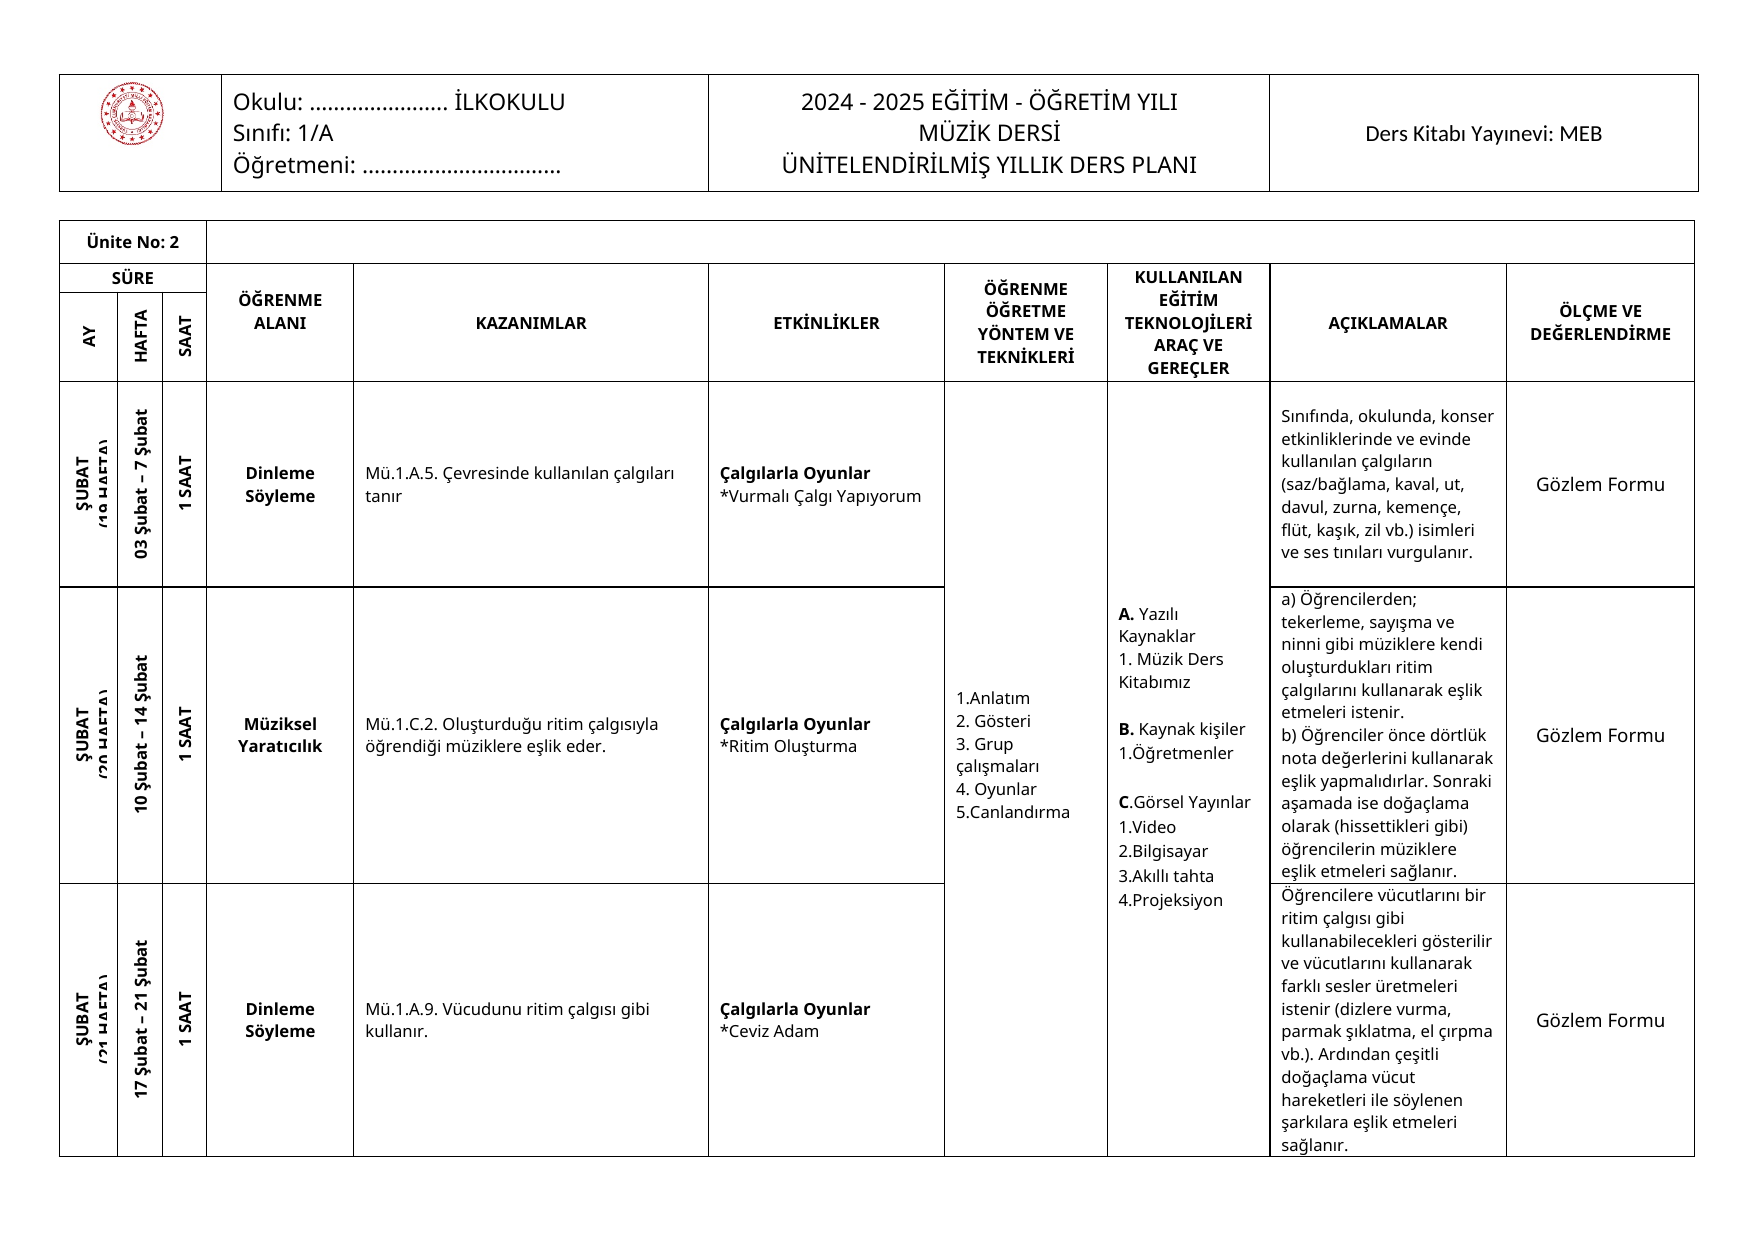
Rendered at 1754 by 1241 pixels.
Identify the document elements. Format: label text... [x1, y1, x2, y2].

table_cell Dinleme Söyleme [207, 382, 353, 586]
table_cell Gözlem Formu [1507, 382, 1694, 586]
table_header Ünite No: 2 [60, 221, 206, 263]
table_cell ŞUBAT (21.HAFTA) [60, 884, 117, 1156]
table_header [207, 221, 1694, 263]
table_cell HAFTA [118, 293, 162, 381]
table_cell ŞUBAT (19.HAFTA) [60, 382, 117, 586]
table_cell Müziksel Yaratıcılık [207, 588, 353, 883]
table_cell Mü.1.A.9. Vücudunu ritim çalgısı gibi kullanır. [354, 884, 708, 1156]
table_cell 1.Anlatım 2. Gösteri 3. Grup çalışmaları 4. Oyunlar 5.Canlandırma [945, 382, 1107, 1156]
table_cell KAZANIMLAR [354, 264, 708, 381]
table_cell Mü.1.A.5. Çevresinde kullanılan çalgıları tanır [354, 382, 708, 586]
table_cell Çalgılarla Oyunlar *Ceviz Adam [709, 884, 944, 1156]
table_cell Mü.1.C.2. Oluşturduğu ritim çalgısıyla öğrendiği müziklere eşlik eder. [354, 588, 708, 883]
table_cell 1 SAAT [163, 588, 206, 883]
table_cell ETKİNLİKLER [709, 264, 944, 381]
table_cell ÖĞRENME ÖĞRETME YÖNTEM VE TEKNİKLERİ [945, 264, 1107, 381]
table_cell AÇIKLAMALAR [1271, 264, 1506, 381]
table_cell ÖĞRENME ALANI [207, 264, 353, 381]
table_cell AY [60, 293, 117, 381]
table_cell a) Öğrencilerden; tekerleme, sayışma ve ninni gibi müziklere kendi oluşturdukları ritim çalgılarını kullanarak eşlik etmeleri istenir. b) Öğrenciler önce dörtlük nota değerlerini kullanarak eşlik yapmalıdırlar. Sonraki aşamada ise doğaçlama olarak (hissettikleri gibi) öğrencilerin müziklere eşlik etmeleri sağlanır. [1271, 588, 1506, 883]
table_cell 03 Şubat – 7 Şubat [118, 382, 162, 586]
table_cell Öğrencilere vücutlarını bir ritim çalgısı gibi kullanabilecekleri gösterilir ve vücutlarını kullanarak farklı sesler üretmeleri istenir (dizlere vurma, parmak şıklatma, el çırpma vb.). Ardından çeşitli doğaçlama vücut hareketleri ile söylenen şarkılara eşlik etmeleri sağlanır. [1271, 884, 1506, 1156]
table_cell Gözlem Formu [1507, 884, 1694, 1156]
picture [86, 78, 176, 149]
table_cell ŞUBAT (20.HAFTA) [60, 588, 117, 883]
table_cell Gözlem Formu [1507, 588, 1694, 883]
table_cell Dinleme Söyleme [207, 884, 353, 1156]
table_cell Sınıfında, okulunda, konser etkinliklerinde ve evinde kullanılan çalgıların (saz/bağlama, kaval, ut, davul, zurna, kemençe, flüt, kaşık, zil vb.) isimleri ve ses tınıları vurgulanır. [1271, 382, 1506, 586]
table_cell SÜRE [60, 264, 206, 292]
table_cell 1 SAAT [163, 382, 206, 586]
table_cell 17 Şubat – 21 Şubat [118, 884, 162, 1156]
table_cell Çalgılarla Oyunlar *Ritim Oluşturma [709, 588, 944, 883]
table_cell 1 SAAT [163, 884, 206, 1156]
table_cell ÖLÇME VE DEĞERLENDİRME [1507, 264, 1694, 381]
table_cell Çalgılarla Oyunlar *Vurmalı Çalgı Yapıyorum [709, 382, 944, 586]
table_cell 10 Şubat – 14 Şubat [118, 588, 162, 883]
table_cell SAAT [163, 293, 206, 381]
table_cell KULLANILAN EĞİTİM TEKNOLOJİLERİ ARAÇ VE GEREÇLER [1108, 264, 1269, 381]
table_cell A. Yazılı Kaynaklar 1. Müzik Ders Kitabımız B. Kaynak kişiler 1.Öğretmenler C.Görsel Yayınlar 1.Video 2.Bilgisayar 3.Akıllı tahta 4.Projeksiyon [1108, 382, 1269, 1156]
